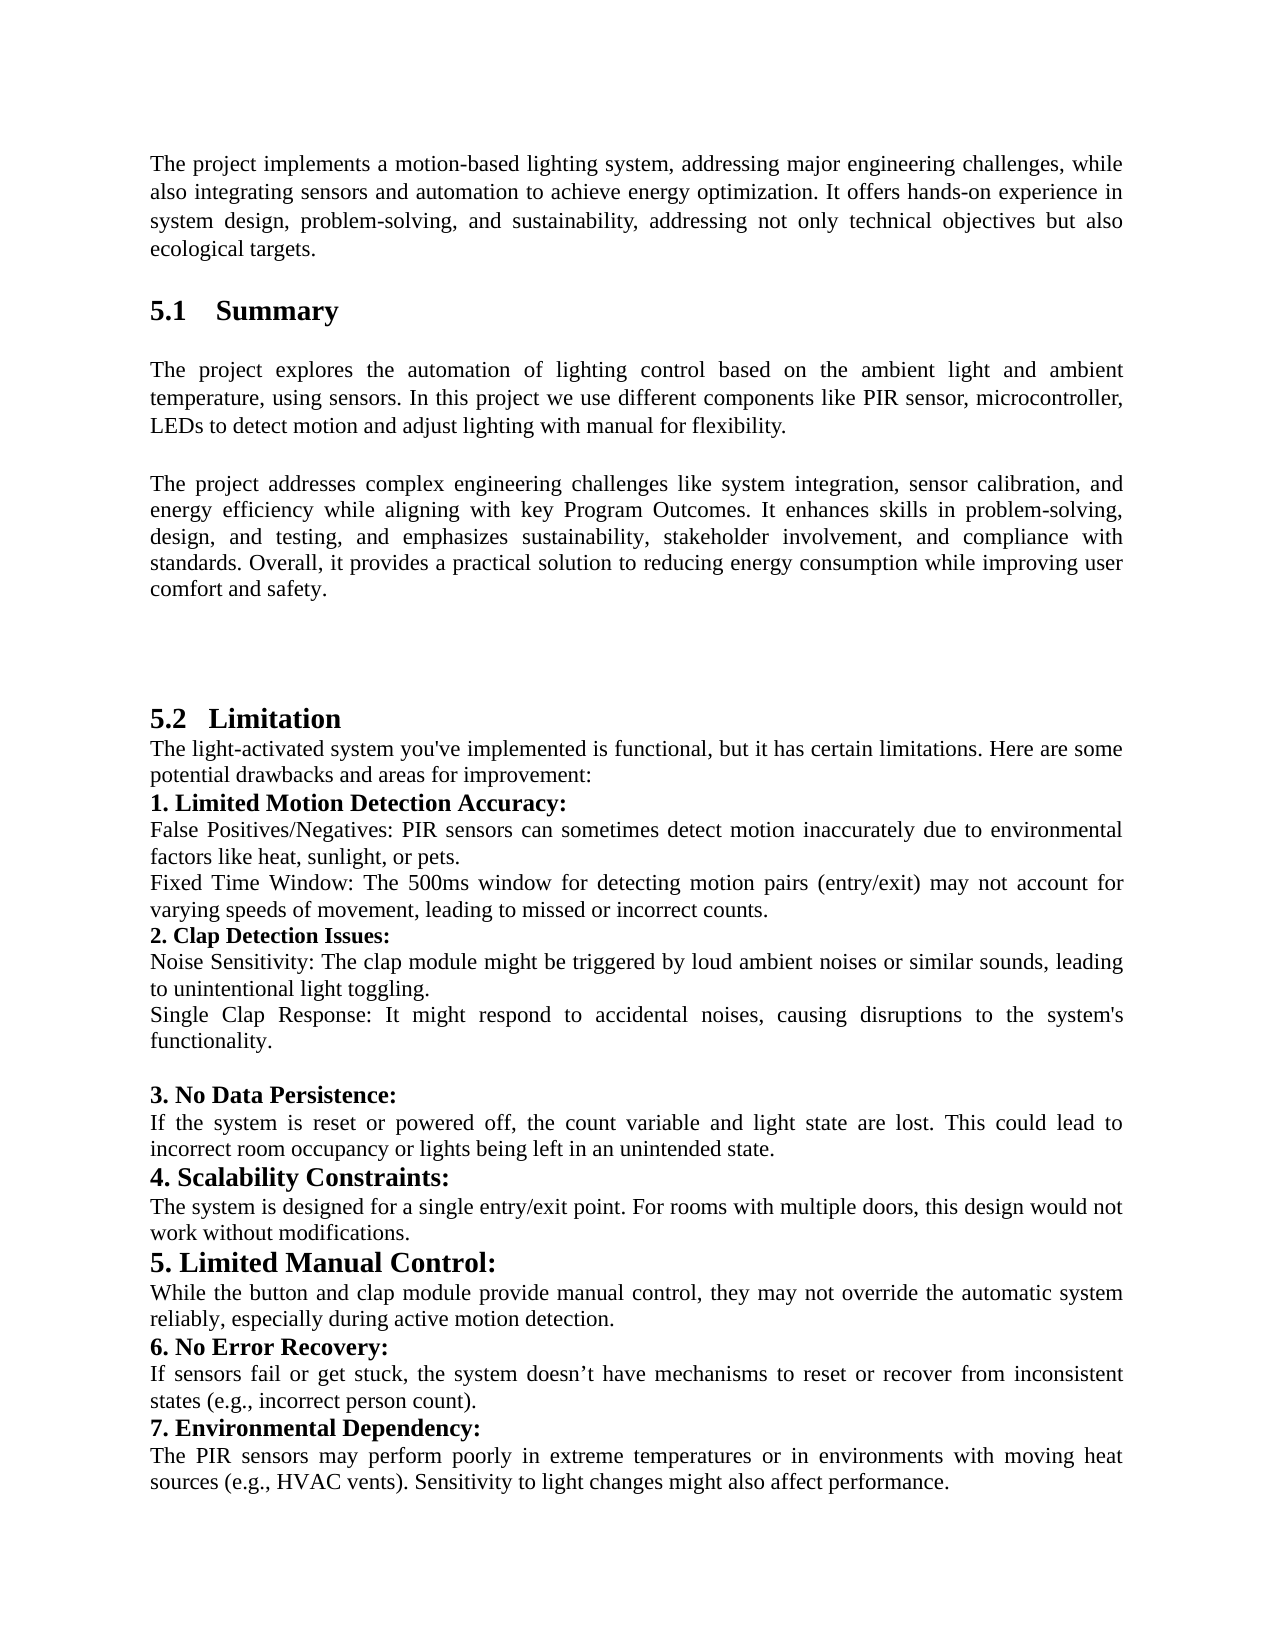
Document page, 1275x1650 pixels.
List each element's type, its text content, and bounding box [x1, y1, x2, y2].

text Fixed Time Window: The 500ms window for detecting motion pairs (entry/exit) may not account for varying speeds of movement, leading to missed or incorrect counts. [150, 869, 1125, 922]
text If sensors fail or get stuck, the system doesn’t have mechanisms to reset or recover from inconsistent states (e.g., incorrect person count). [150, 1360, 1125, 1413]
text 5.1 Summary [150, 293, 1125, 326]
text 2. Clap Detection Issues: [150, 922, 1125, 948]
text 4. Scalability Constraints: [150, 1162, 1125, 1193]
text 5. Limited Manual Control: [150, 1245, 1125, 1279]
text 7. Environmental Dependency: [150, 1413, 1125, 1442]
text False Positives/Negatives: PIR sensors can sometimes detect motion inaccurately due to environmental factors like heat, sunlight, or pets. [150, 817, 1125, 869]
text The project addresses complex engineering challenges like system integration, sensor calibration, and energy efficiency while aligning with key Program Outcomes. It enhances skills in problem-solving, design, and testing, and emphasizes sustainability, stakeholder involvement, and compliance with standards. Overall, it provides a practical solution to reducing energy consumption while improving user comfort and safety. [150, 470, 1125, 602]
text The light-activated system you've implemented is functional, but it has certain limitations. Here are some potential drawbacks and areas for improvement: [150, 735, 1125, 788]
text If the system is reset or powered off, the count variable and light state are lost. This could lead to incorrect room occupancy or lights being left in an unintended state. [150, 1109, 1125, 1162]
text Noise Sensitivity: The clap module might be triggered by loud ambient noises or similar sounds, leading to unintentional light toggling. [150, 948, 1125, 1001]
text 1. Limited Motion Detection Accuracy: [150, 788, 1125, 817]
text While the button and clap module provide manual control, they may not override the automatic system reliably, especially during active motion detection. [150, 1279, 1125, 1332]
text The system is designed for a single entry/exit point. For rooms with multiple doors, this design would not work without modifications. [150, 1193, 1125, 1245]
text The PIR sensors may perform poorly in extreme temperatures or in environments with moving heat sources (e.g., HVAC vents). Sensitivity to light changes might also affect performance. [150, 1442, 1125, 1494]
text 6. No Error Recovery: [150, 1332, 1125, 1360]
text The project implements a motion-based lighting system, addressing major engineering challenges, while also integrating sensors and automation to achieve energy optimization. It offers hands-on experience in system design, problem-solving, and sustainability, addressing not only technical objectives but also ecological targets. [150, 150, 1125, 262]
text Single Clap Response: It might respond to accidental noises, causing disruptions to the system's functionality. [150, 1001, 1125, 1054]
text 3. No Data Persistence: [150, 1080, 1125, 1109]
text The project explores the automation of lighting control based on the ambient light and ambient temperature, using sensors. In this project we use different components like PIR sensor, microcontroller, LEDs to detect motion and adjust lighting with manual for flexibility. [150, 356, 1125, 439]
text 5.2 Limitation [150, 702, 1125, 735]
